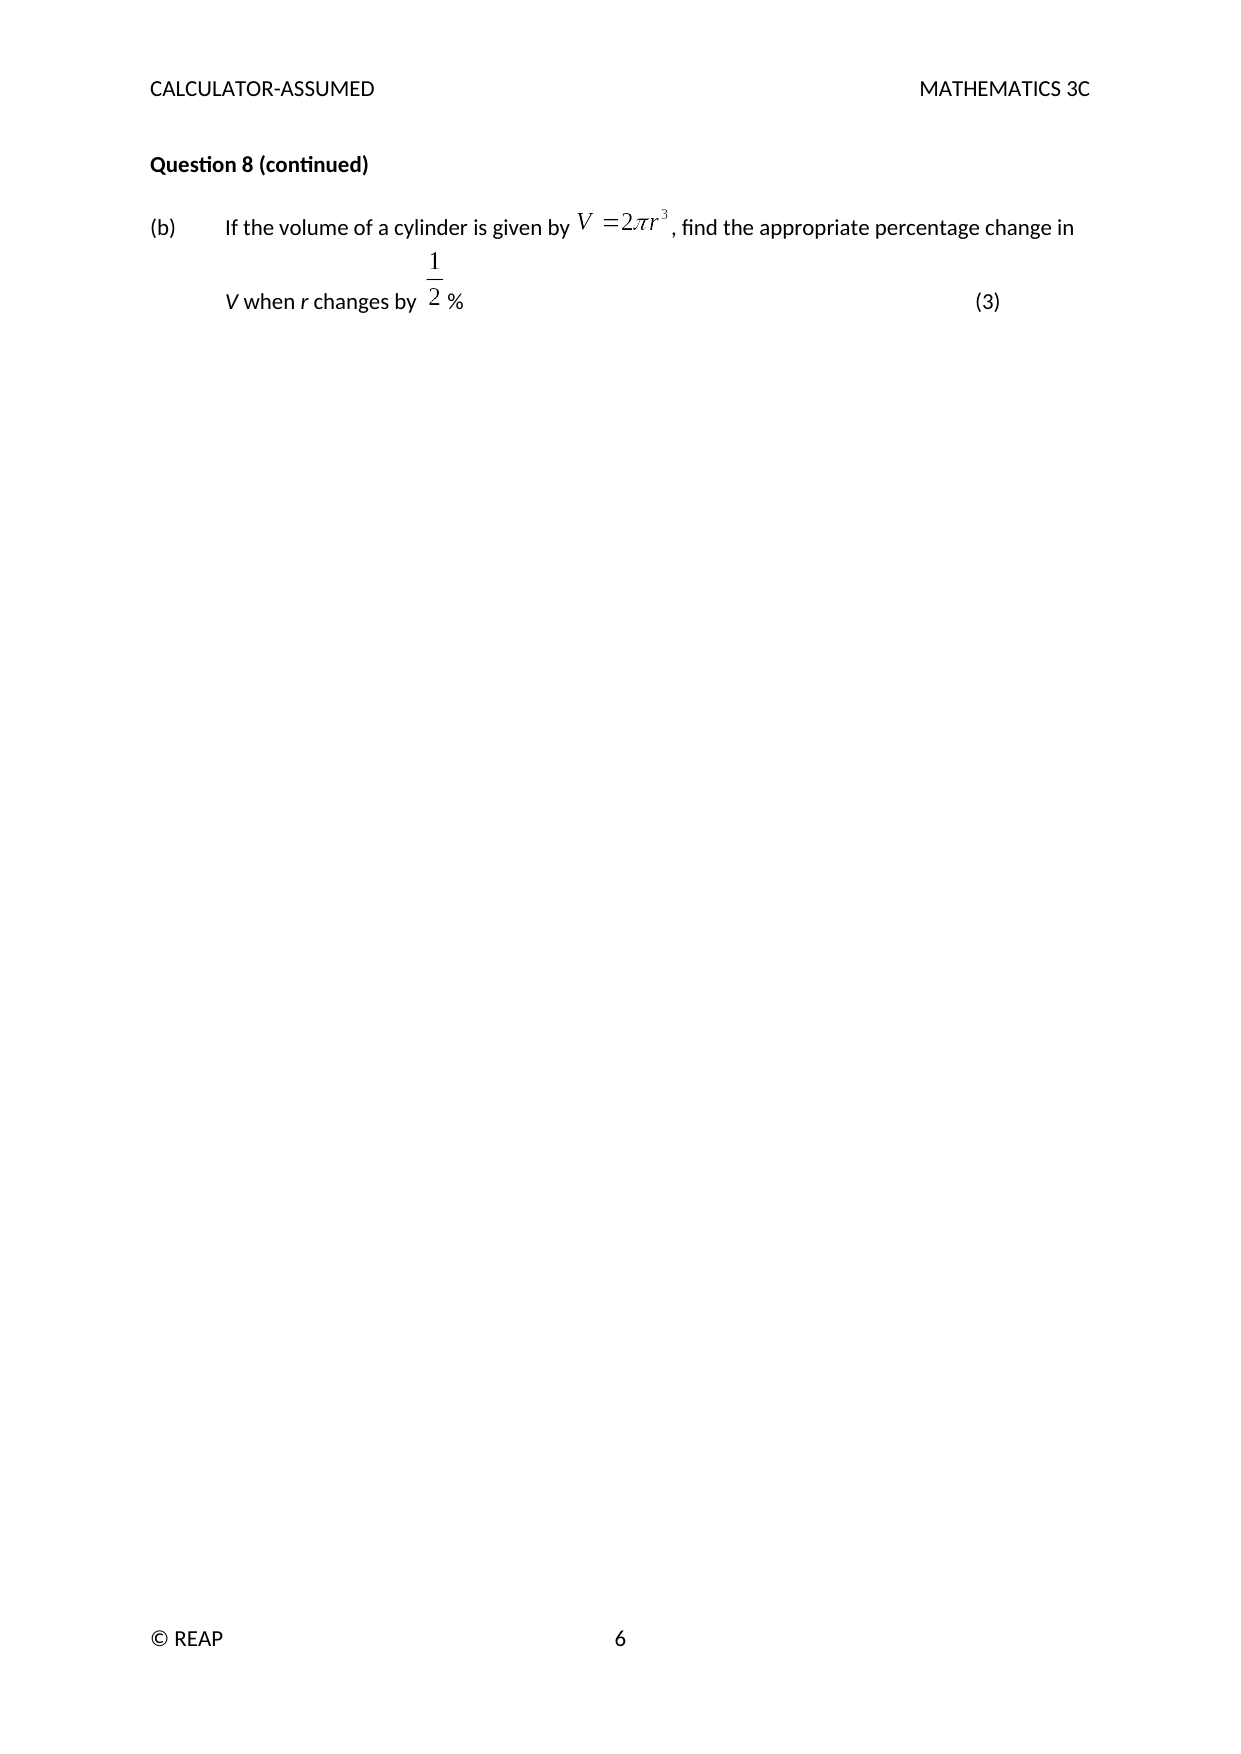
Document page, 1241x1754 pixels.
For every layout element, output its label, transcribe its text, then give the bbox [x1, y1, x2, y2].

text Question 8 (continued) [150, 150, 1090, 178]
text (b) If the volume of a cylinder is given by , find the appropriate percentage change in V when r changes by % (3) [150, 203, 1090, 316]
